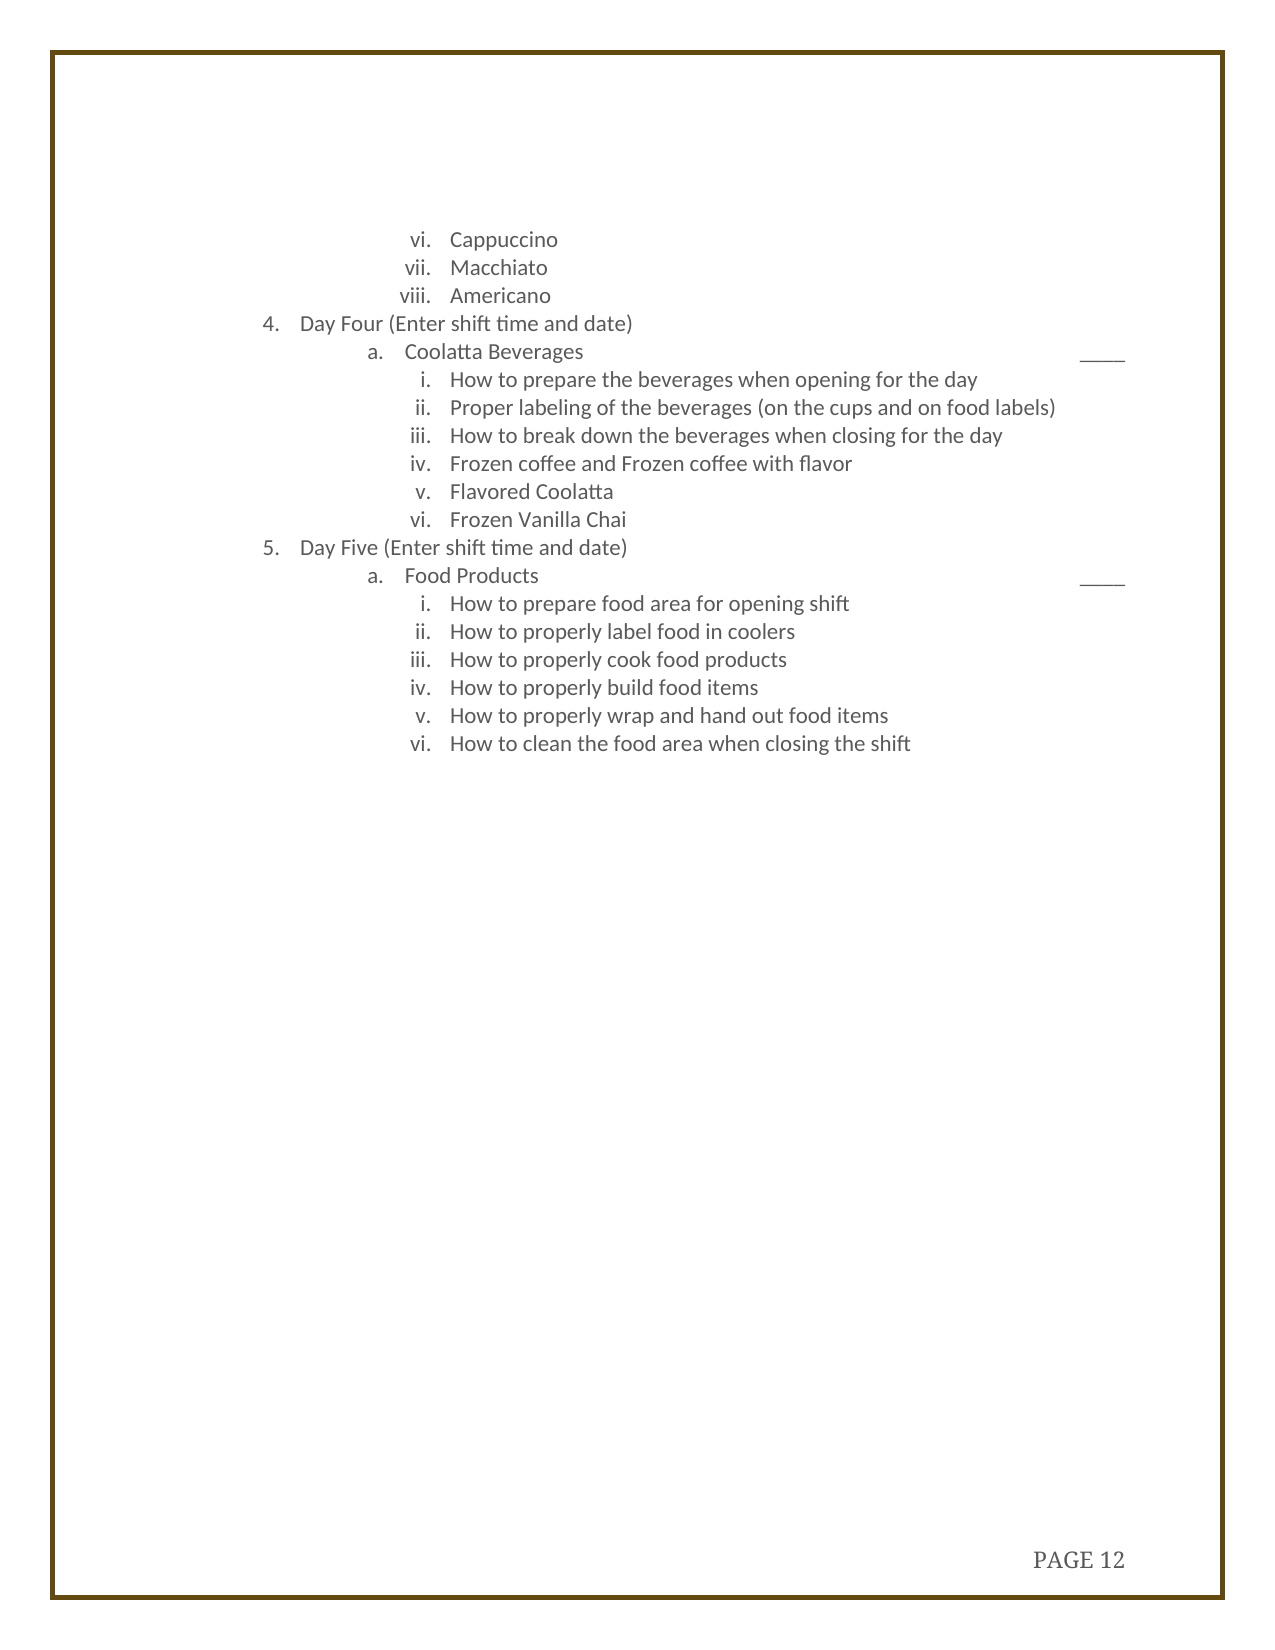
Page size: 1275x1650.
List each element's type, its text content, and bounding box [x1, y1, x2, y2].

list How to break down the beverages when closing for the day [431, 421, 1125, 449]
list Day Four (Enter shift time and date) [262, 309, 1125, 337]
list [431, 365, 1125, 393]
list How to prepare food area for opening shift [431, 589, 1125, 617]
list Food Products ____ [337, 561, 1125, 589]
list How to properly label food in coolers [431, 617, 1125, 645]
list How to properly wrap and hand out food items [431, 701, 1125, 729]
list Frozen Vanilla Chai [431, 505, 1125, 533]
list Coolatta Beverages ____ [337, 337, 1125, 365]
list Day Five (Enter shift time and date) [262, 533, 1125, 561]
list How to properly cook food products [431, 645, 1125, 673]
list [431, 393, 1125, 421]
list Americano [431, 281, 1125, 309]
list Macchiato [431, 253, 1125, 281]
list How to properly build food items [431, 673, 1125, 701]
list Frozen coffee and Frozen coffee with flavor [431, 449, 1125, 477]
list How to clean the food area when closing the shift [431, 729, 1125, 757]
list Flavored Coolatta [431, 477, 1125, 505]
list Cappuccino [431, 225, 1125, 253]
